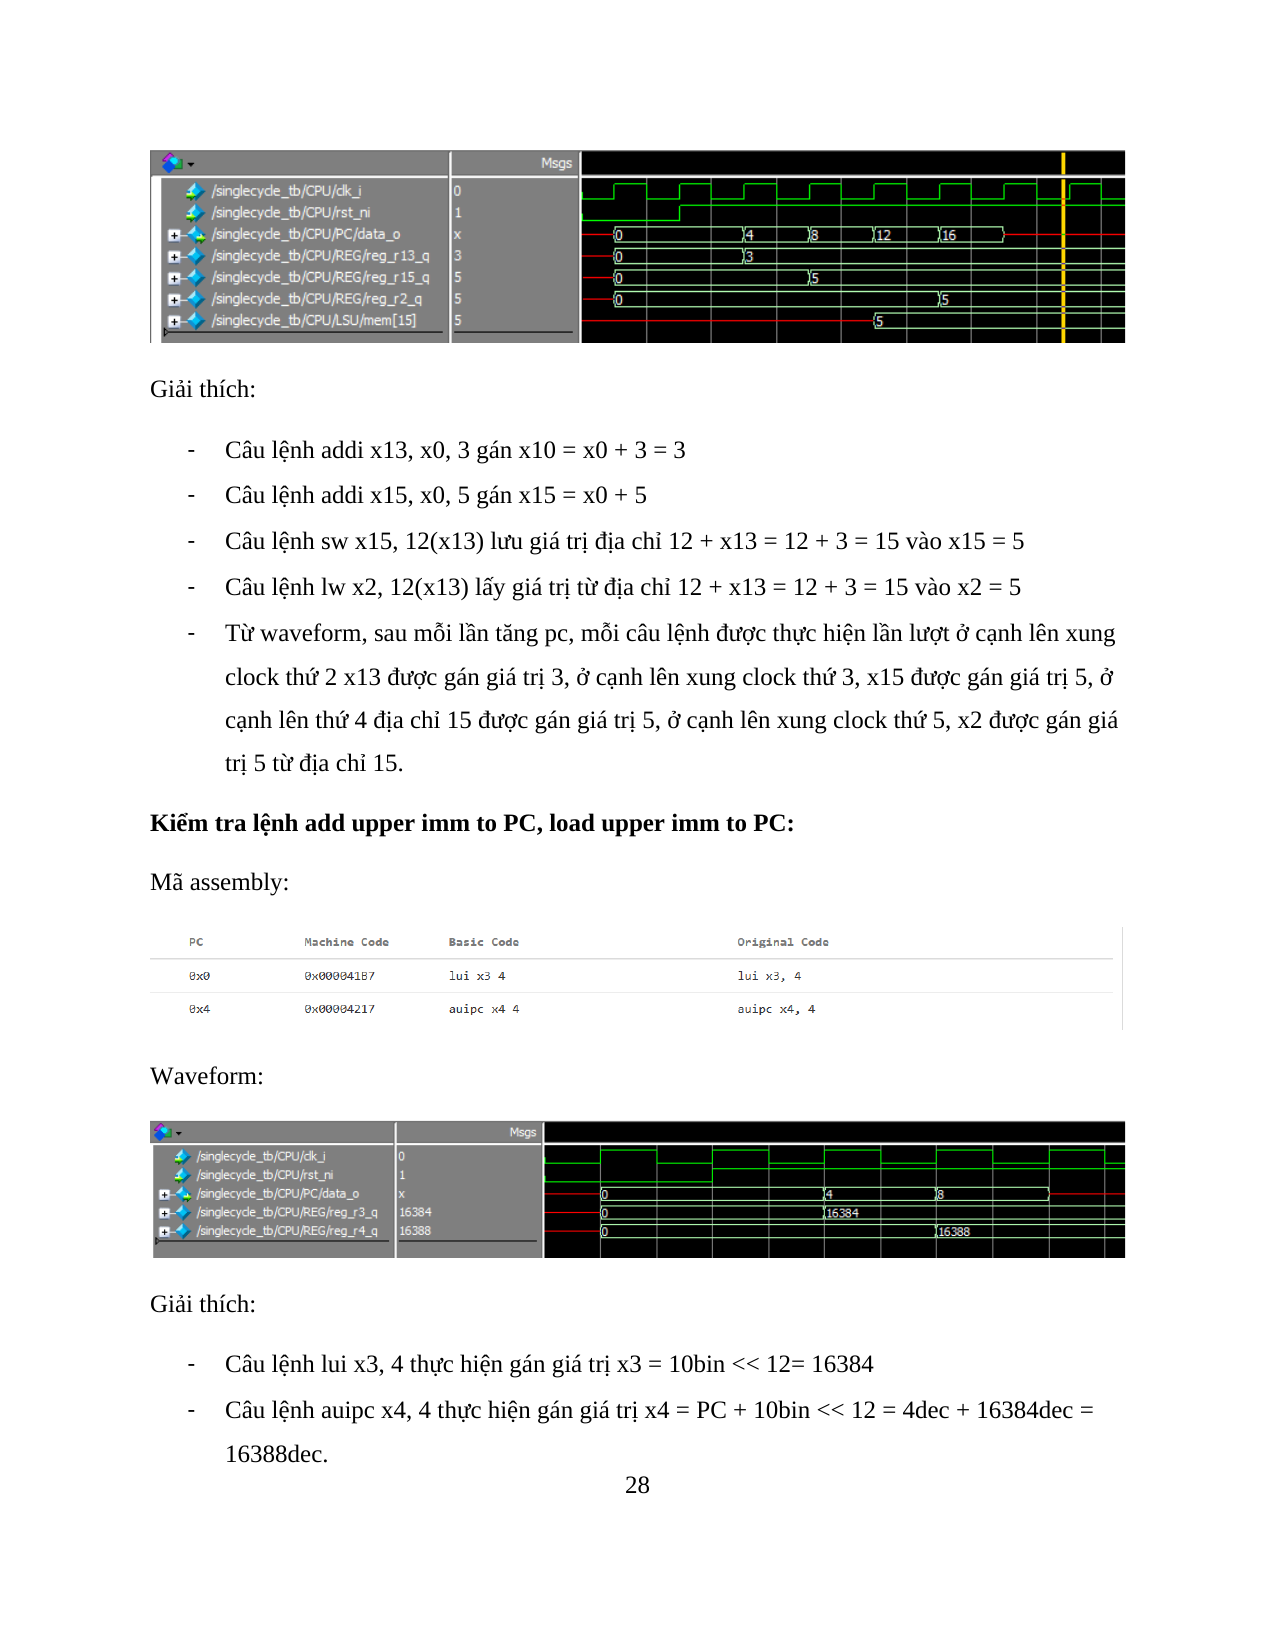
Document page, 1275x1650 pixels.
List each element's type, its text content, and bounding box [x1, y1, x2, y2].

picture [150, 927, 1125, 1030]
list Câu lệnh addi x15, x0, 5 gán x15 = x0 + 5 [187, 479, 1125, 510]
picture [150, 150, 1125, 343]
list Câu lệnh addi x13, x0, 3 gán x10 = x0 + 3 = 3 [187, 434, 1125, 464]
text Giải thích: [150, 374, 1125, 403]
list Câu lệnh sw x15, 12(x13) lưu giá trị địa chỉ 12 + x13 = 12 + 3 = 15 vào x15 = 5 [187, 525, 1125, 556]
text Kiểm tra lệnh add upper imm to PC, load upper imm to PC: [150, 808, 1125, 836]
list Câu lệnh lui x3, 4 thực hiện gán giá trị x3 = 10bin << 12= 16384 [187, 1348, 1125, 1379]
text Mã assembly: [150, 867, 1125, 896]
list Từ waveform, sau mỗi lần tăng pc, mỗi câu lệnh được thực hiện lần lượt ở cạnh lên xung clock thứ 2 x13 được gán giá trị 3, ở cạnh lên xung clock thứ 3, x15 được gán giá trị 5, ở cạnh lên thứ 4 địa chỉ 15 được gán giá trị 5, ở cạnh lên xung clock thứ 5, x2 được gán giá trị 5 từ địa chỉ 15. [187, 617, 1125, 777]
list Câu lệnh lw x2, 12(x13) lấy giá trị từ địa chỉ 12 + x13 = 12 + 3 = 15 vào x2 = 5 [187, 571, 1125, 602]
text Waveform: [150, 1061, 1125, 1090]
list Câu lệnh auipc x4, 4 thực hiện gán giá trị x4 = PC + 10bin << 12 = 4dec + 16384dec = 16388dec. [187, 1394, 1125, 1468]
picture [150, 1120, 1125, 1258]
text Giải thích: [150, 1289, 1125, 1317]
